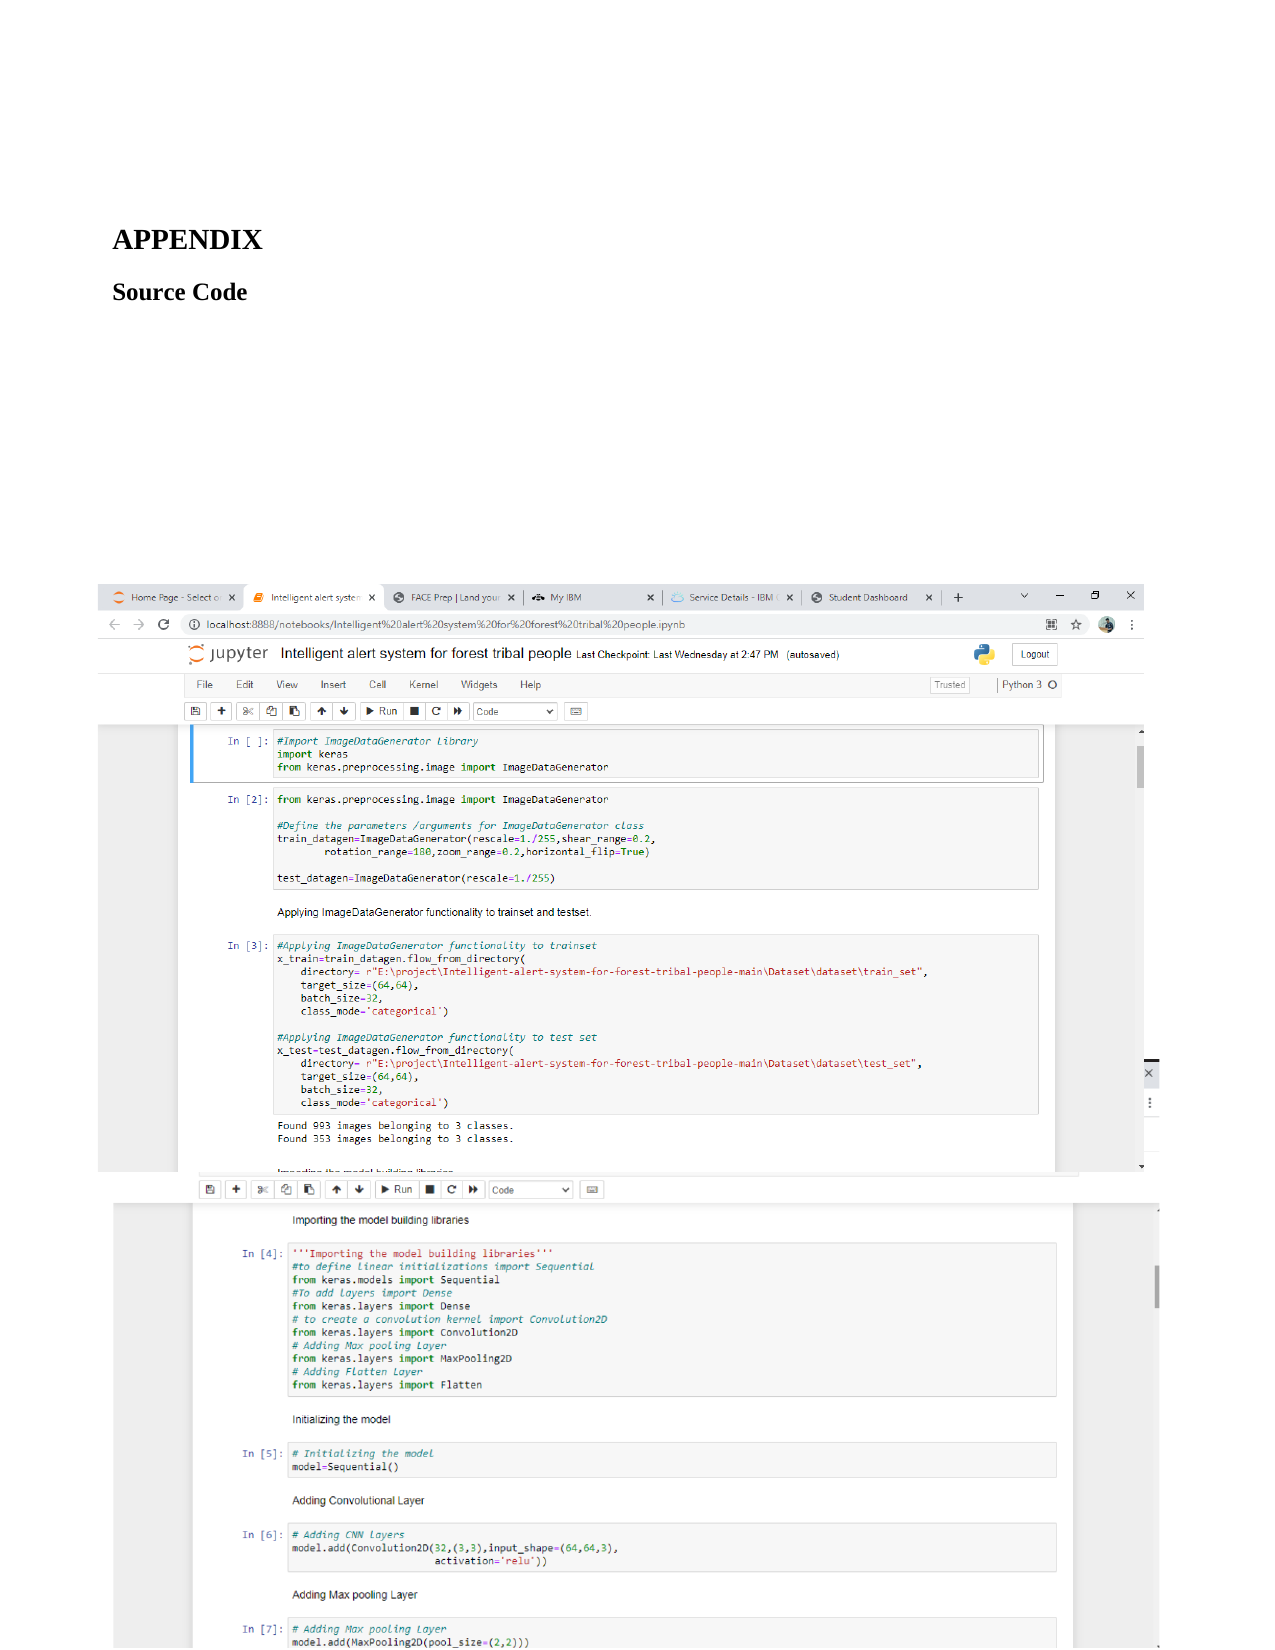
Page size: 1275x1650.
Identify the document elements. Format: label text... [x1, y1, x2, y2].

text Source Code [112, 277, 1162, 306]
text APPENDIX [112, 222, 1162, 256]
picture [97, 584, 1159, 1647]
